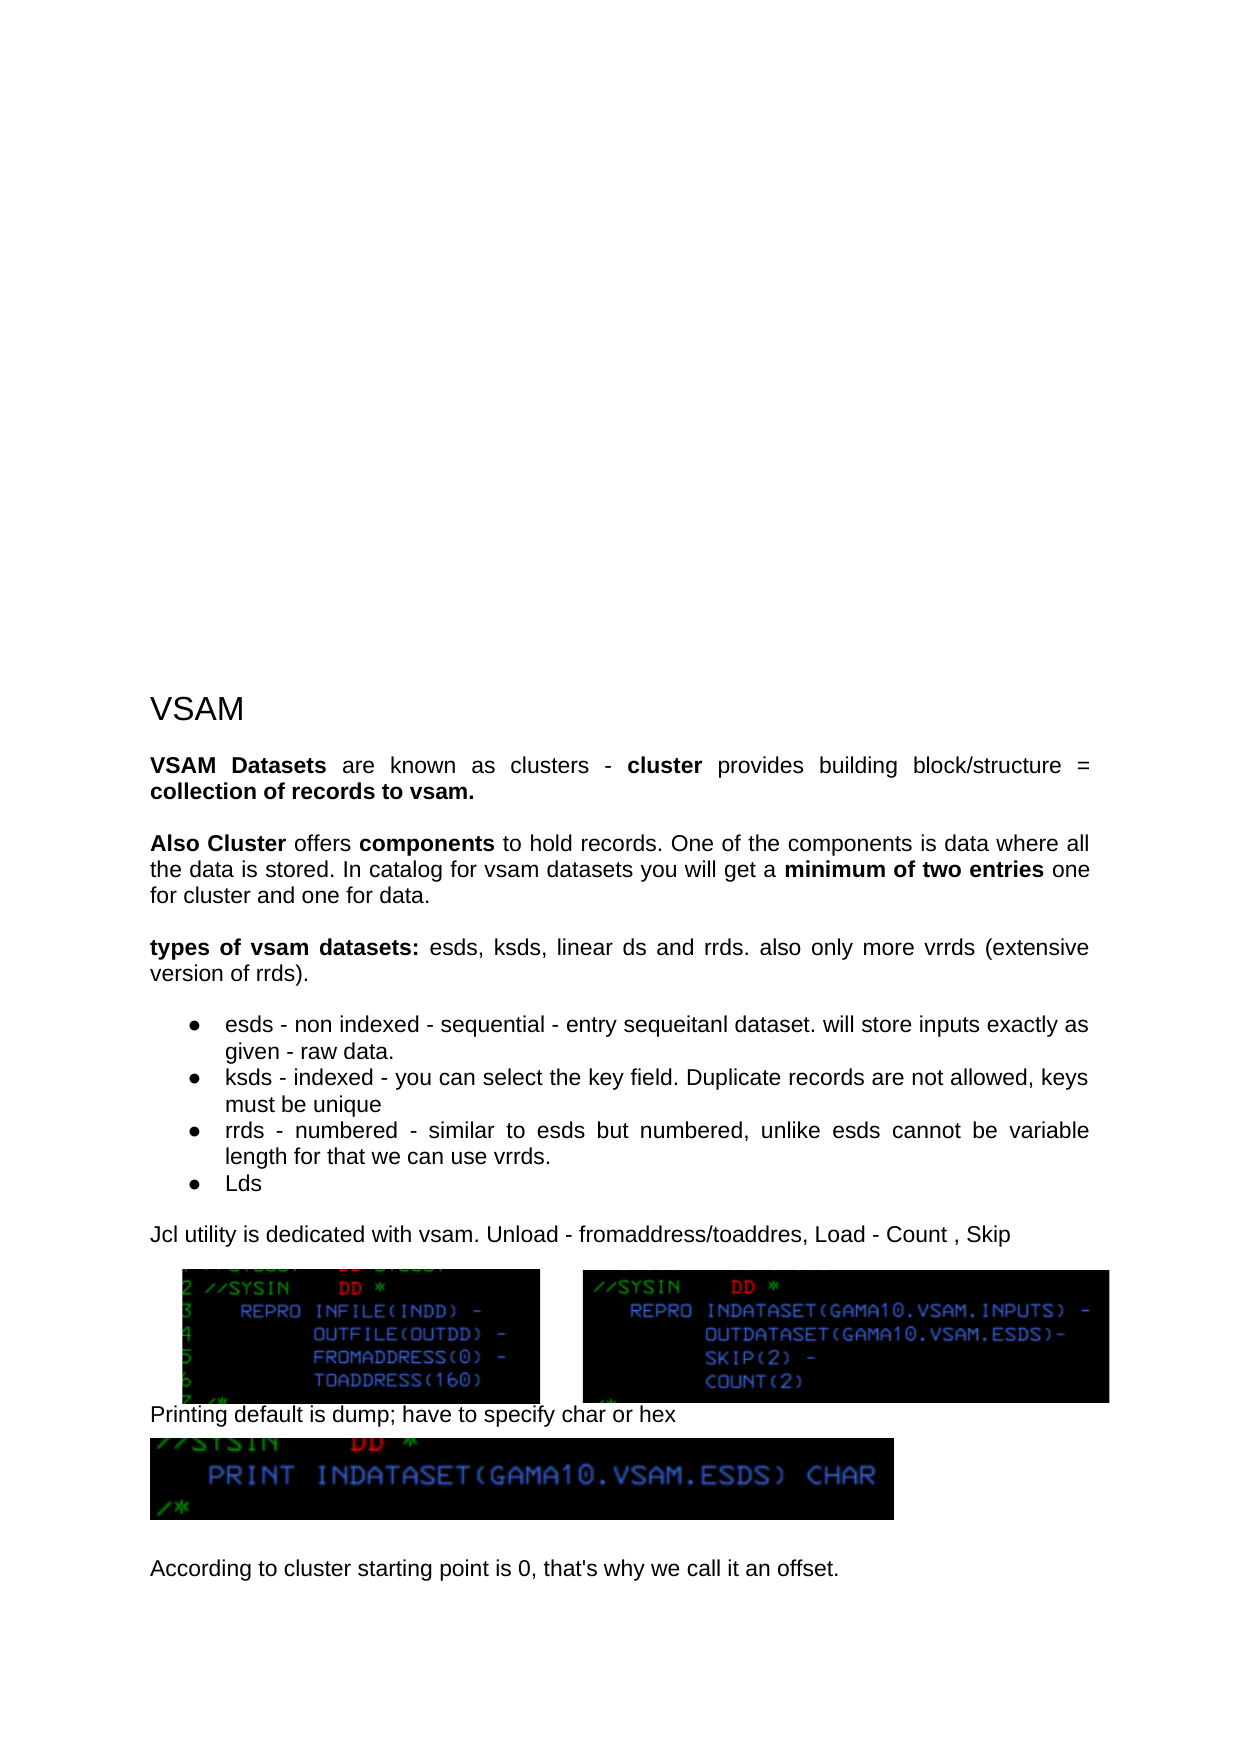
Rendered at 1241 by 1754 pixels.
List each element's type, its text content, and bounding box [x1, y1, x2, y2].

subtitle VSAM [150, 688, 1090, 727]
picture [150, 1438, 894, 1520]
list ksds - indexed - you can select the key field. Duplicate records are not allowed, keys must be unique [187, 1064, 1090, 1117]
list esds - non indexed - sequential - entry sequeitanl dataset. will store inputs exactly as given - raw data. [187, 1011, 1090, 1064]
list Lds [187, 1169, 1090, 1196]
text VSAM Datasets are known as clusters - cluster provides building block/structure = collection of records to vsam. [150, 752, 1090, 805]
picture [582, 1270, 1110, 1403]
picture [182, 1269, 541, 1404]
text Jcl utility is dedicated with vsam. Unload - fromaddress/toaddres, Load - Count , Skip [150, 1221, 1090, 1247]
text According to cluster starting point is 0, that's why we call it an offset. [150, 1555, 1090, 1582]
list rrds - numbered - similar to esds but numbered, unlike esds cannot be variable length for that we can use vrrds. [187, 1117, 1090, 1169]
text types of vsam datasets: esds, ksds, linear ds and rrds. also only more vrrds (extensive version of rrds). [150, 934, 1090, 986]
text Also Cluster offers components to hold records. One of the components is data where all the data is stored. In catalog for vsam datasets you will get a minimum of two entries one for cluster and one for data. [150, 830, 1090, 909]
text Printing default is dump; have to specify char or hex [150, 1401, 1090, 1428]
